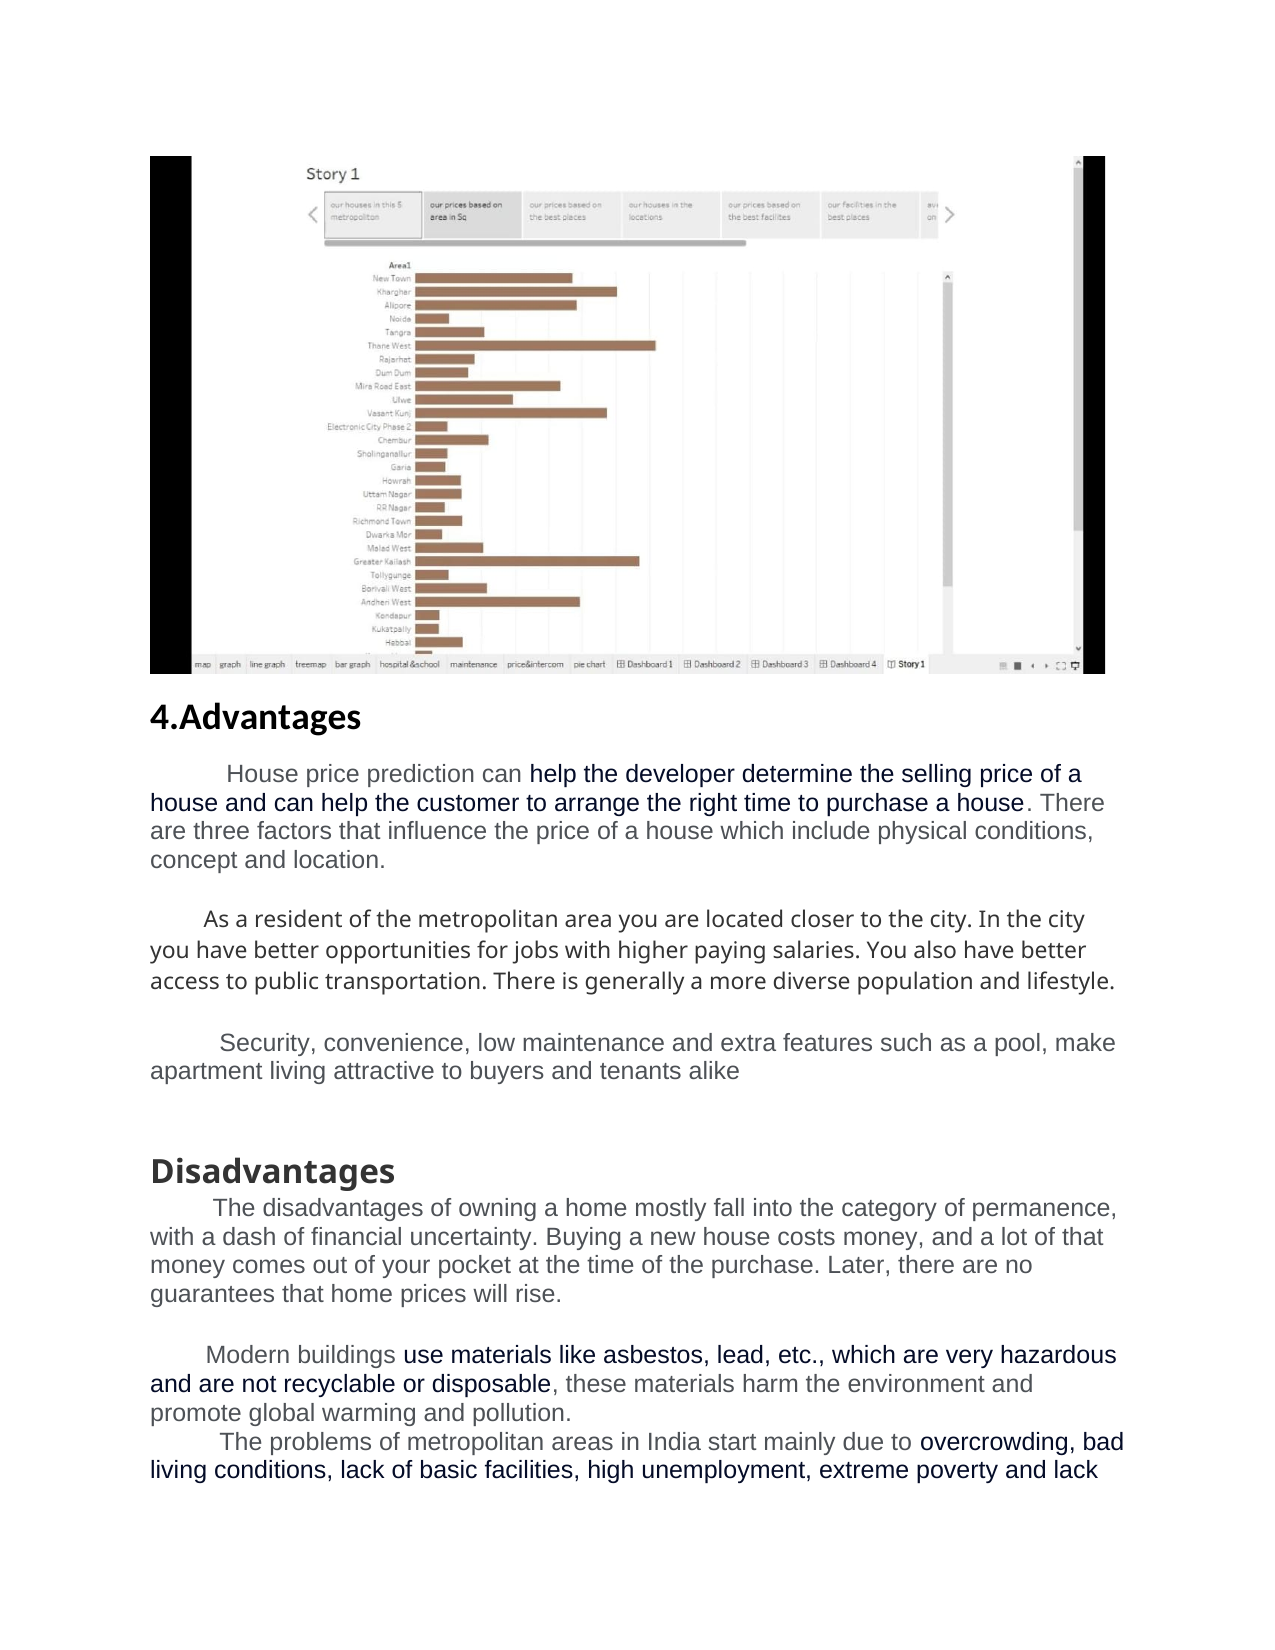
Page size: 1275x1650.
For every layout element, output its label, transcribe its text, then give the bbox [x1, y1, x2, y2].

text The disadvantages of owning a home mostly fall into the category of permanence, with a dash of financial uncertainty. Buying a new house costs money, and a lot of that money comes out of your pocket at the time of the purchase. Later, there are no guarantees that home prices will rise. [150, 1193, 1125, 1308]
text Disadvantages [150, 1147, 1125, 1193]
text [150, 1427, 1125, 1484]
text As a resident of the metropolitan area you are located closer to the city. In the city you have better opportunities for jobs with higher paying salaries. You also have better access to public transportation. There is generally a more diverse population and lifestyle. [150, 902, 1125, 996]
text Security, convenience, low maintenance and extra features such as a pool, make apartment living attractive to buyers and tenants alike [150, 1027, 1125, 1085]
text House price prediction can help the developer determine the selling price of a house and can help the customer to arrange the right time to purchase a house. There are three factors that influence the price of a house which include physical conditions, concept and location. [150, 759, 1125, 874]
text Modern buildings use materials like asbestos, lead, etc., which are very hazardous and are not recyclable or disposable, these materials harm the environment and promote global warming and pollution. [150, 1340, 1125, 1427]
text 4.Advantages [150, 693, 1125, 738]
picture [150, 156, 1106, 674]
